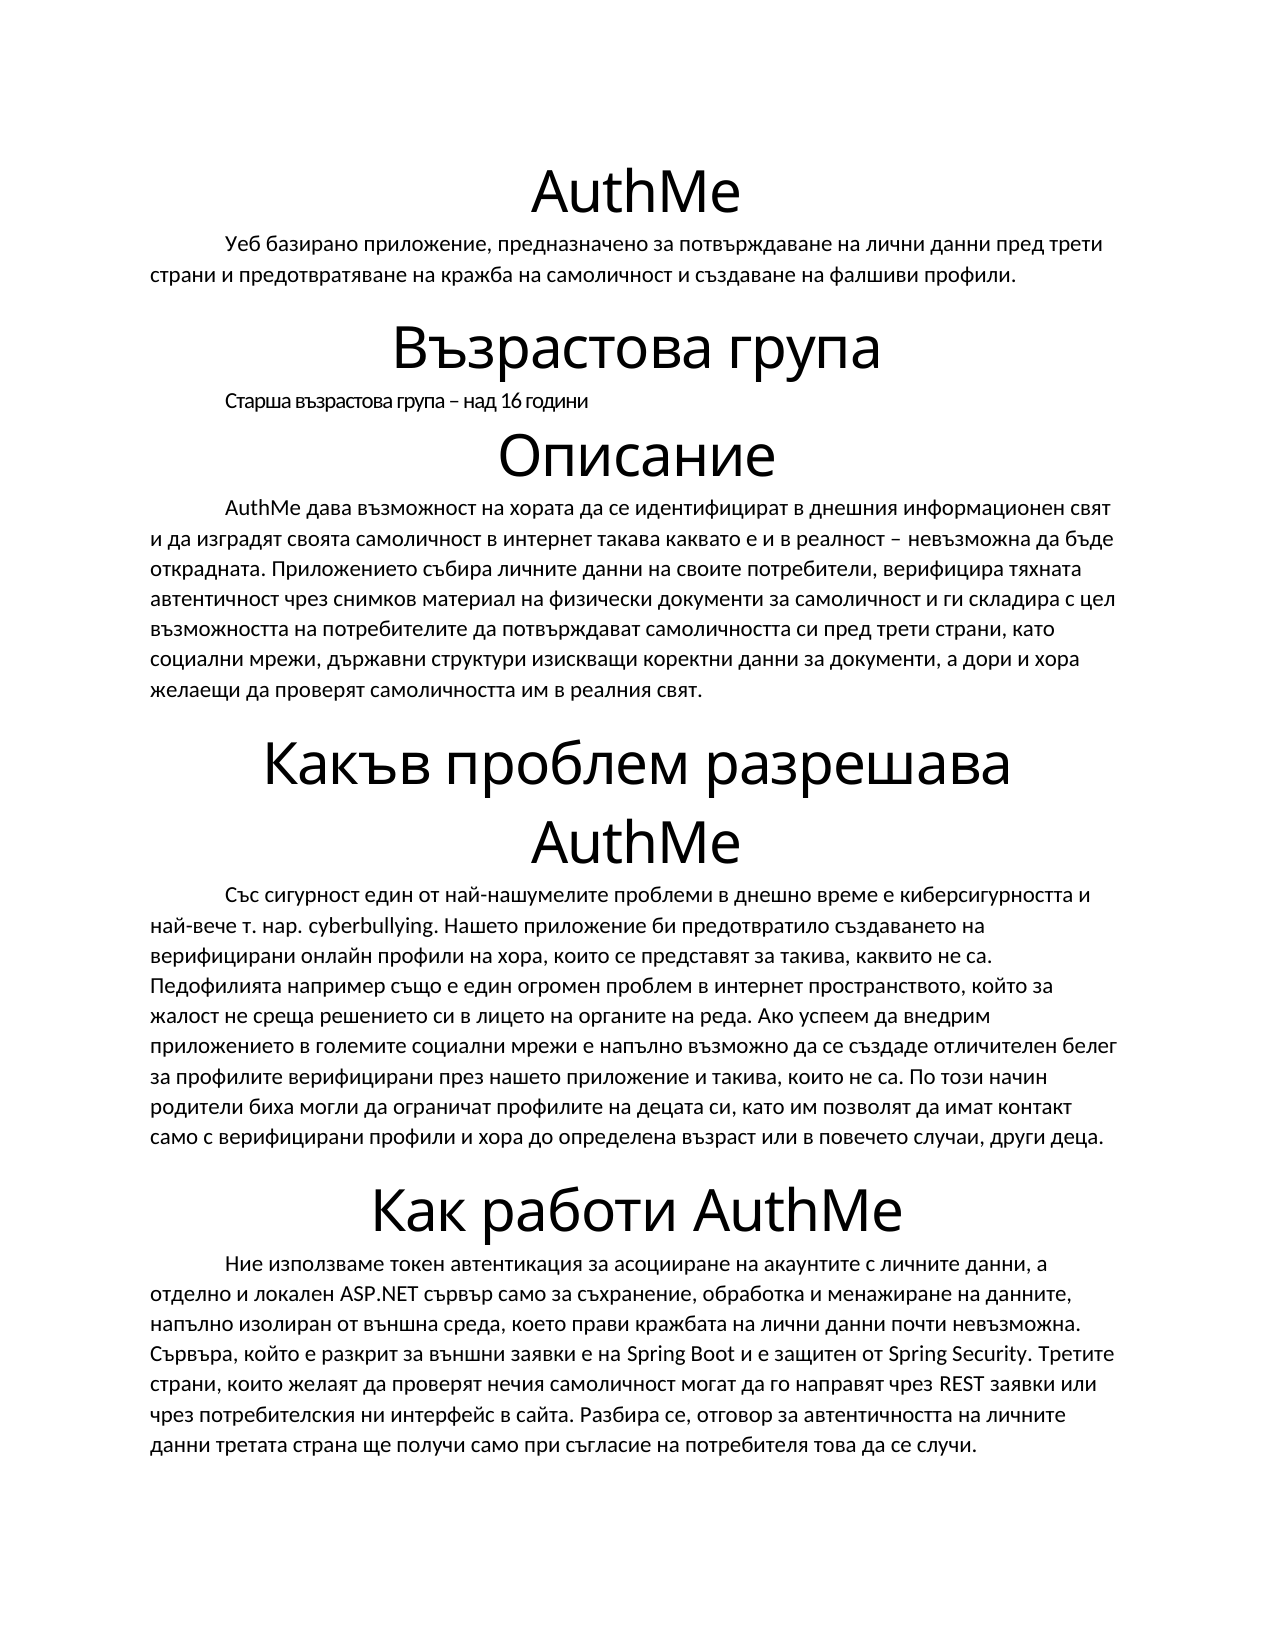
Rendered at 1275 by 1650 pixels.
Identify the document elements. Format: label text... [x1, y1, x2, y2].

title Старша възрастова група – над 16 години [150, 386, 1125, 414]
text Със сигурност един от най-нашумелите проблеми в днешно време е киберсигурността и най-вече т. нар. cyberbullying. Нашето приложение би предотвратило създаването на верифицирани онлайн профили на хора, които се представят за такива, каквито не са. Педофилията например също е един огромен проблем в интернет пространството, който за жалост не среща решението си в лицето на органите на реда. Ако успеем да внедрим приложението в големите социални мрежи е напълно възможно да се създаде отличителен белег за профилите верифицирани през нашето приложение и такива, които не са. По този начин родители биха могли да ограничат профилите на децата си, като им позволят да имат контакт само с верифицирани профили и хора до определена възраст или в повечето случаи, други деца. [150, 881, 1125, 1150]
text Ние използваме токен автентикация за асоцииране на акаунтите с личните данни, а отделно и локален ASP.NET сървър само за съхранение, обработка и менажиране на данните, напълно изолиран от външна среда, което прави кражбата на лични данни почти невъзможна. Сървъра, който е разкрит за външни заявки е на Spring Boot и е защитен от Spring Security. Третите страни, които желаят да проверят нечия самоличност могат да го направят чрез REST заявки или чрез потребителския ни интерфейс в сайта. Разбира се, отговор за автентичността на личните данни третата страна ще получи само при съгласие на потребителя това да се случи. [150, 1249, 1125, 1458]
title Възрастова група [150, 307, 1125, 386]
text AuthMe дава възможност на хората да се идентифицират в днешния информационен свят и да изградят своята самоличност в интернет такава каквато е и в реалност – невъзможна да бъде открадната. Приложението събира личните данни на своите потребители, верифицира тяхната автентичност чрез снимков материал на физически документи за самоличност и ги складира с цел възможността на потребителите да потвърждават самоличността си пред трети страни, като социални мрежи, държавни структури изискващи коректни данни за документи, а дори и хора желаещи да проверят самоличността им в реалния свят. [150, 493, 1125, 703]
title Как работи AuthMe [150, 1169, 1125, 1249]
text Уеб базирано приложение, предназначено за потвърждаване на лични данни пред трети страни и предотвратяване на кражба на самоличност и създаване на фалшиви профили. [150, 229, 1125, 288]
title Описание [150, 414, 1125, 493]
title AuthMe [150, 150, 1125, 229]
title Какъв проблем разрешава AuthMe [150, 722, 1125, 881]
